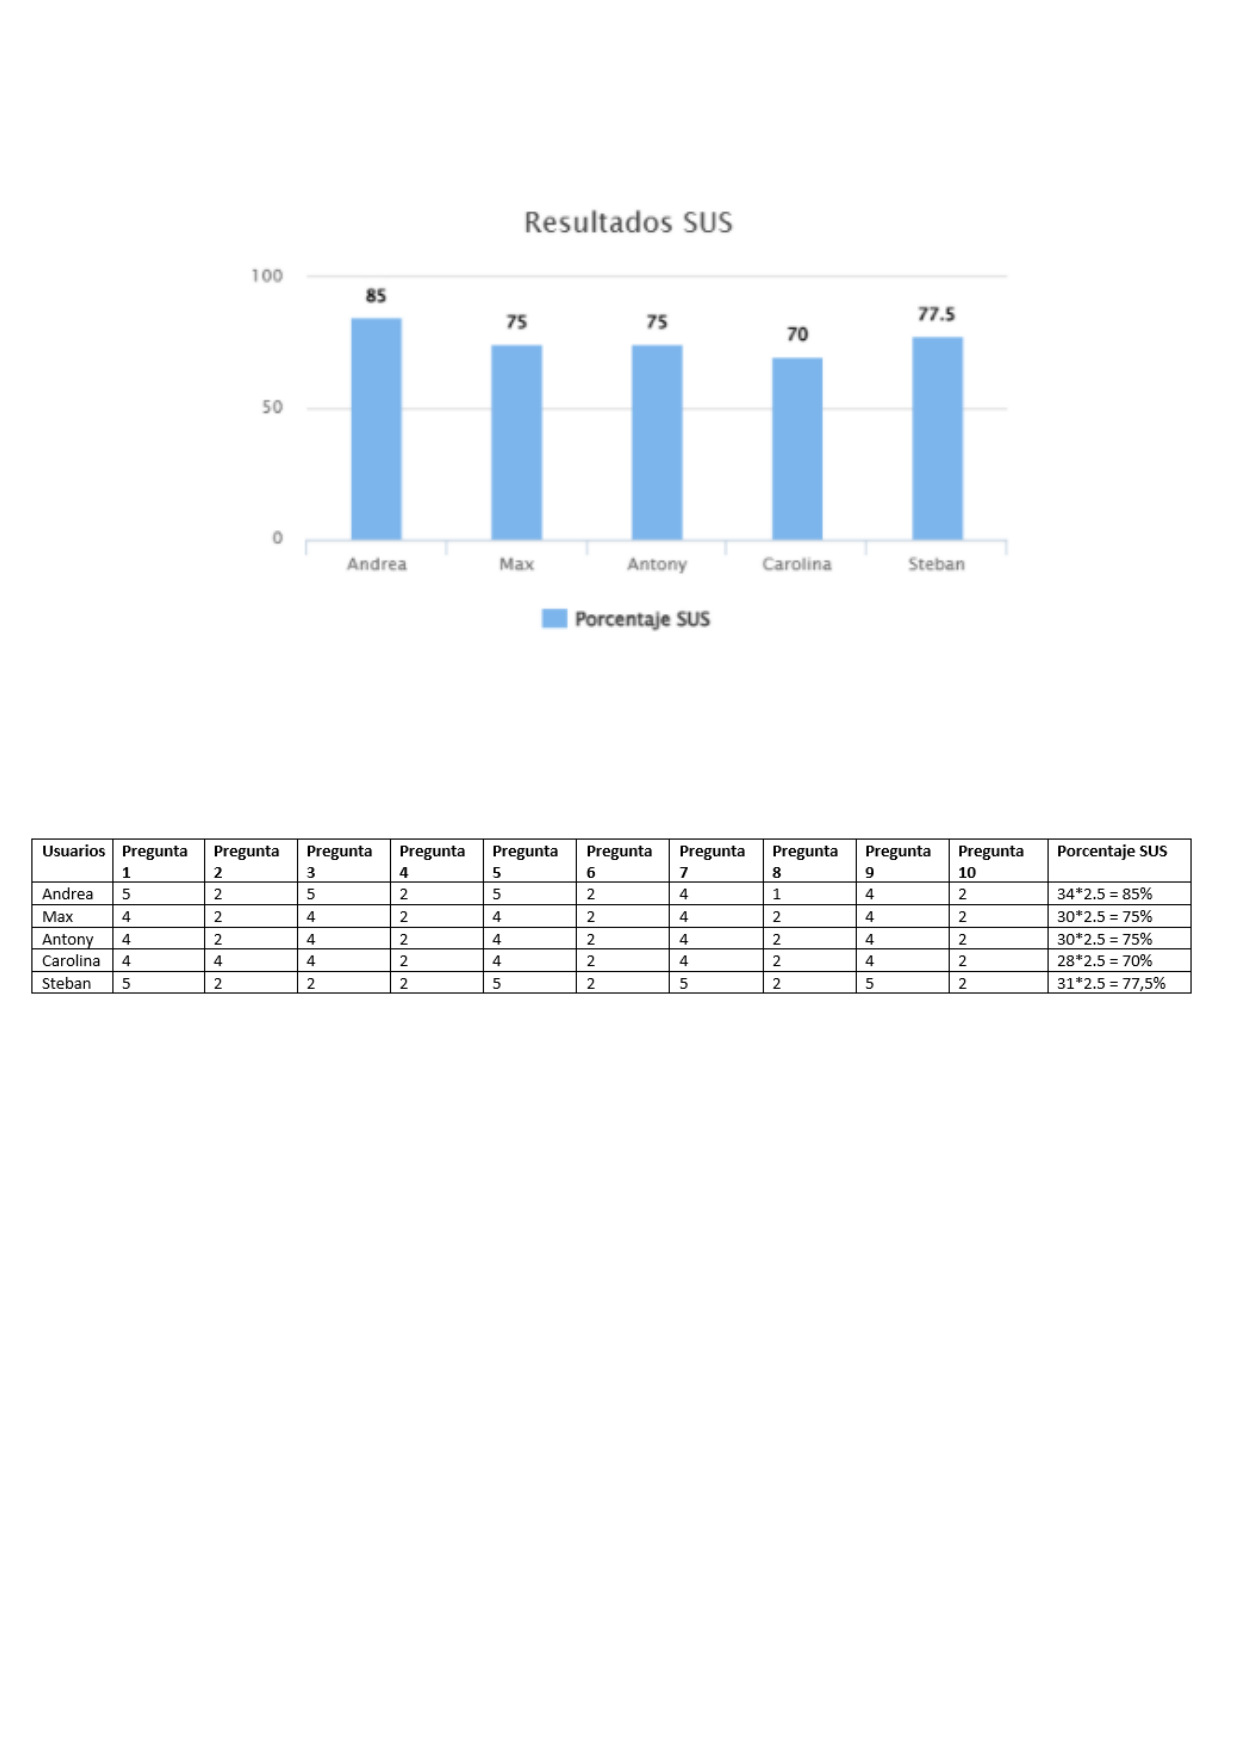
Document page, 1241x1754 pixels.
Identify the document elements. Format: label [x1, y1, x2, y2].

picture [4, 761, 1232, 1153]
picture [177, 147, 1093, 695]
